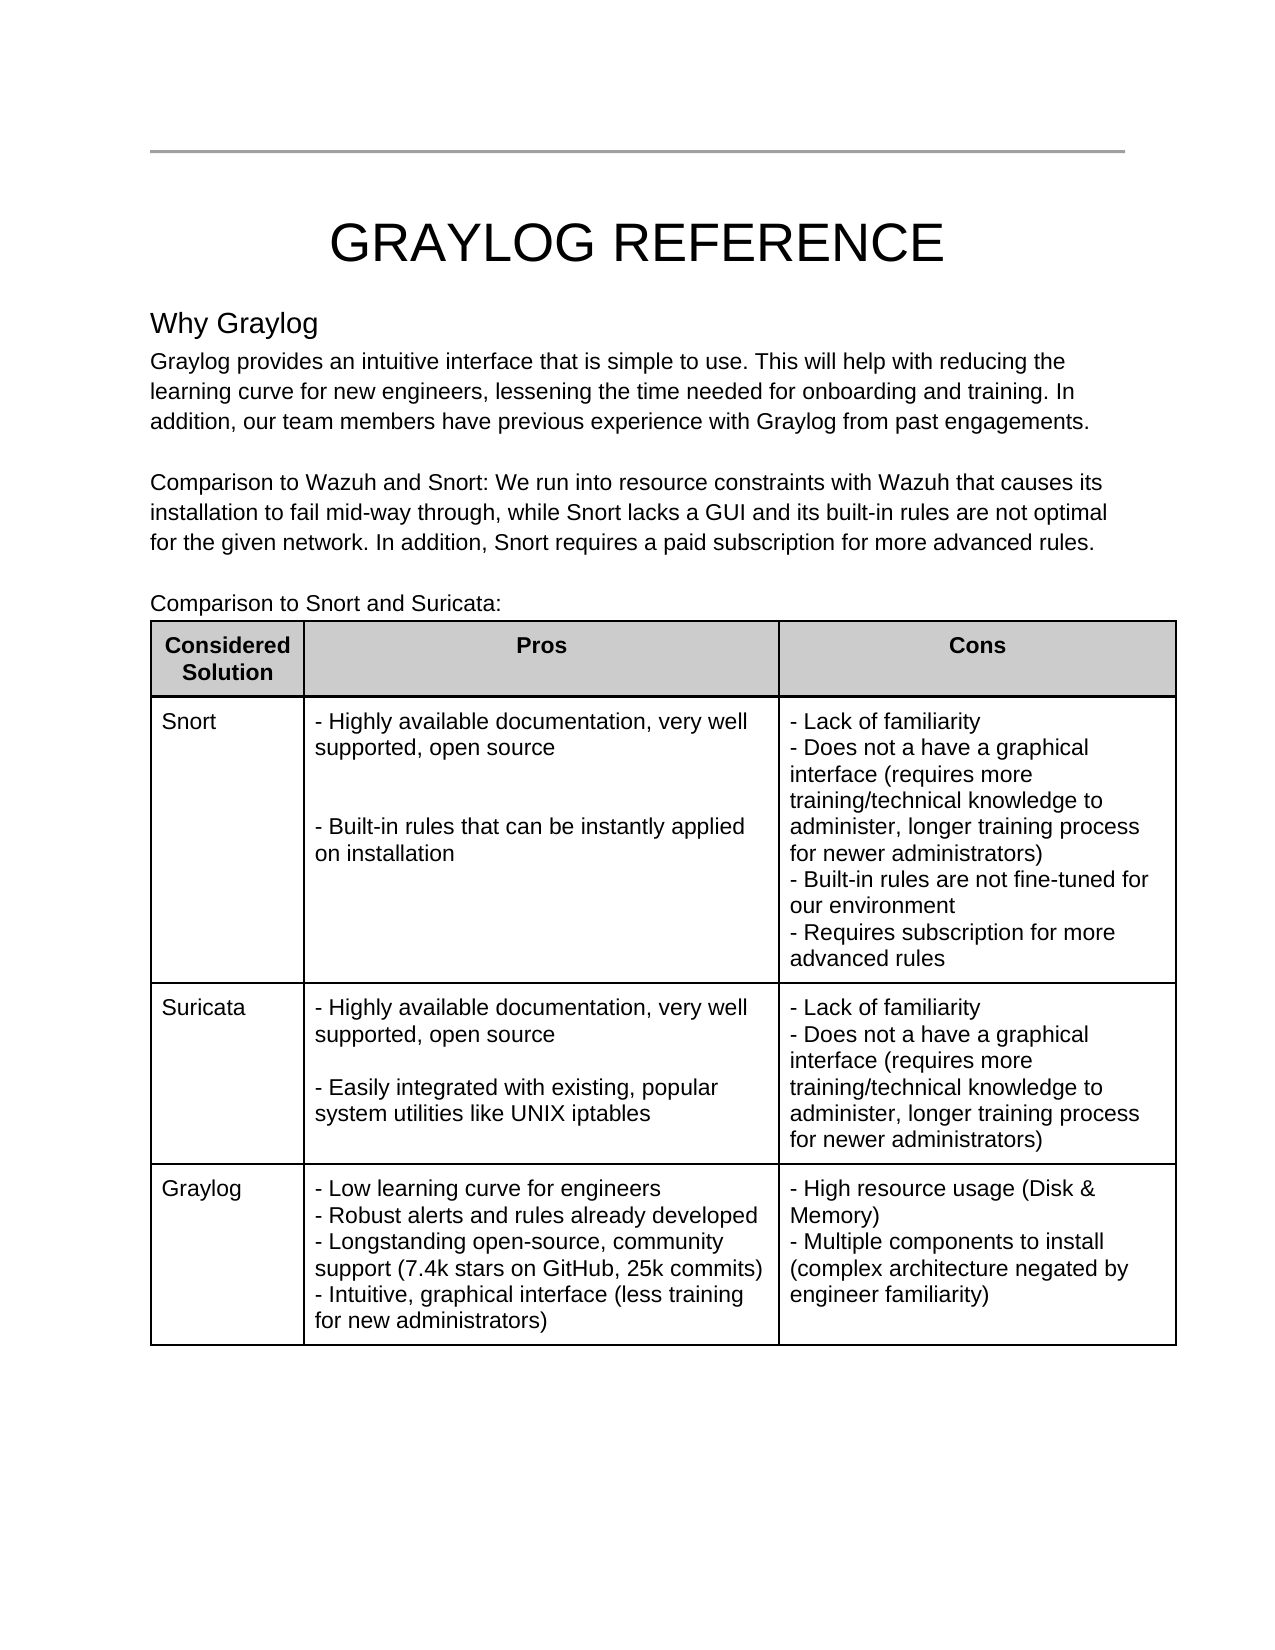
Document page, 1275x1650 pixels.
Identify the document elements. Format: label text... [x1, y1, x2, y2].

subtitle Why Graylog [150, 306, 1125, 339]
table_cell - Highly available documentation, very well supported, open source - Built-in rules that can be instantly applied on installation [305, 698, 778, 982]
table_cell - Highly available documentation, very well supported, open source - Easily integrated with existing, popular system utilities like UNIX iptables [305, 984, 778, 1163]
text Comparison to Snort and Suricata: [150, 589, 1125, 616]
table_cell - Low learning curve for engineers - Robust alerts and rules already developed - Longstanding open-source, community support (7.4k stars on GitHub, 25k commits) - Intuitive, graphical interface (less training for new administrators) [305, 1165, 778, 1344]
text Graylog provides an intuitive interface that is simple to use. This will help with reducing the learning curve for new engineers, lessening the time needed for onboarding and training. In addition, our team members have previous experience with Graylog from past engagements. [150, 348, 1125, 435]
text Comparison to Wazuh and Snort: We run into resource constraints with Wazuh that causes its installation to fail mid-way through, while Snort lacks a GUI and its built-in rules are not optimal for the given network. In addition, Snort requires a paid subscription for more advanced rules. [150, 469, 1125, 556]
table_cell Graylog [152, 1165, 303, 1344]
table_header Cons [780, 622, 1175, 695]
table_cell - Lack of familiarity - Does not a have a graphical interface (requires more training/technical knowledge to administer, longer training process for newer administrators) [780, 984, 1175, 1163]
table_cell - Lack of familiarity - Does not a have a graphical interface (requires more training/technical knowledge to administer, longer training process for newer administrators) - Built-in rules are not fine-tuned for our environment - Requires subscription for more advanced rules [780, 698, 1175, 982]
table_cell Snort [152, 698, 303, 982]
table_header Pros [305, 622, 778, 695]
table_cell - High resource usage (Disk & Memory) - Multiple components to install (complex architecture negated by engineer familiarity) [780, 1165, 1175, 1344]
table_header Considered Solution [152, 622, 303, 695]
table_cell Suricata [152, 984, 303, 1163]
title GRAYLOG REFERENCE [150, 210, 1125, 273]
